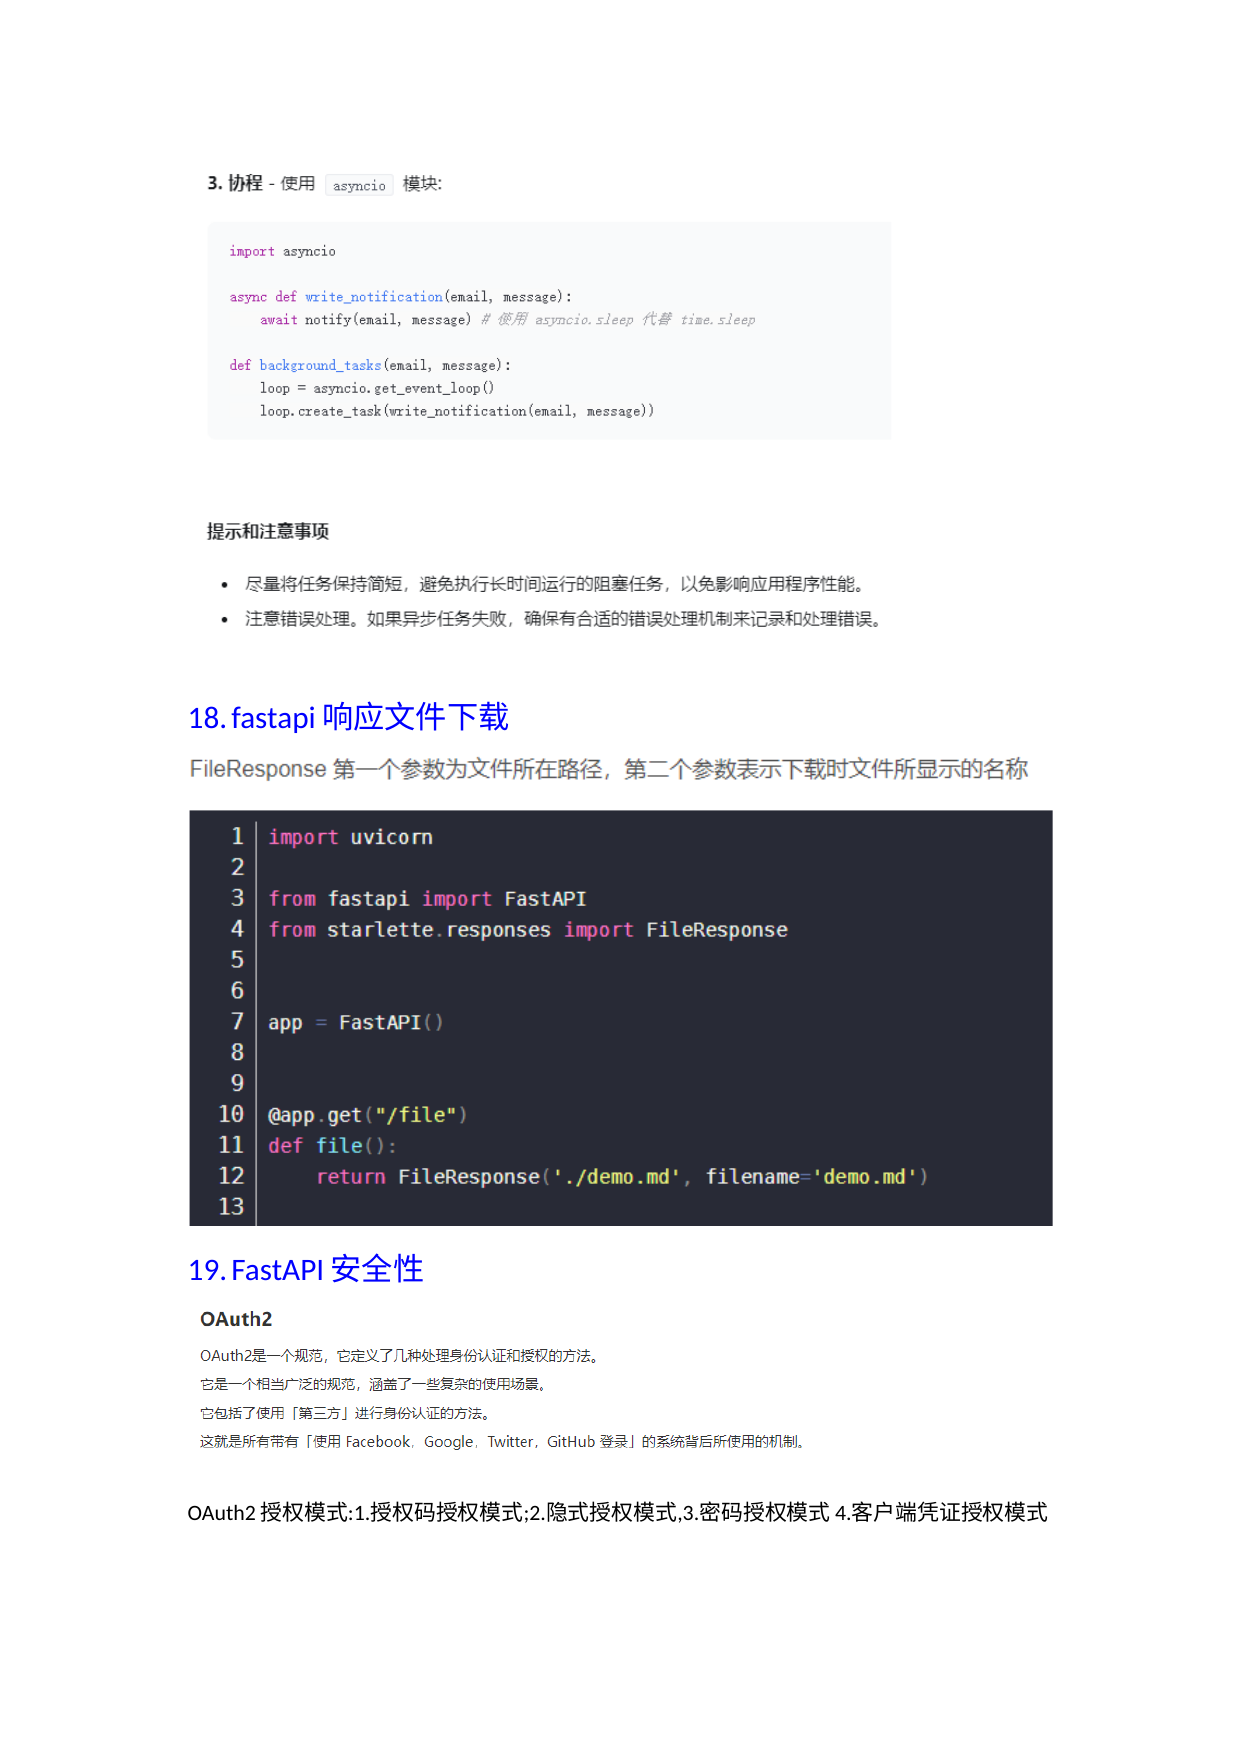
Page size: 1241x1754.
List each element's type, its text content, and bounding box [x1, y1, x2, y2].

list FastAPI安全性 [187, 1234, 1053, 1299]
picture [187, 1299, 815, 1464]
picture [187, 747, 1053, 1226]
picture [187, 162, 892, 629]
list OAuth2授权模式:1.授权码授权模式;2.隐式授权模式,3.密码授权模式4.客户端凭证授权模式 [187, 1494, 1053, 1527]
list fastapi响应文件下载 [187, 682, 1053, 747]
